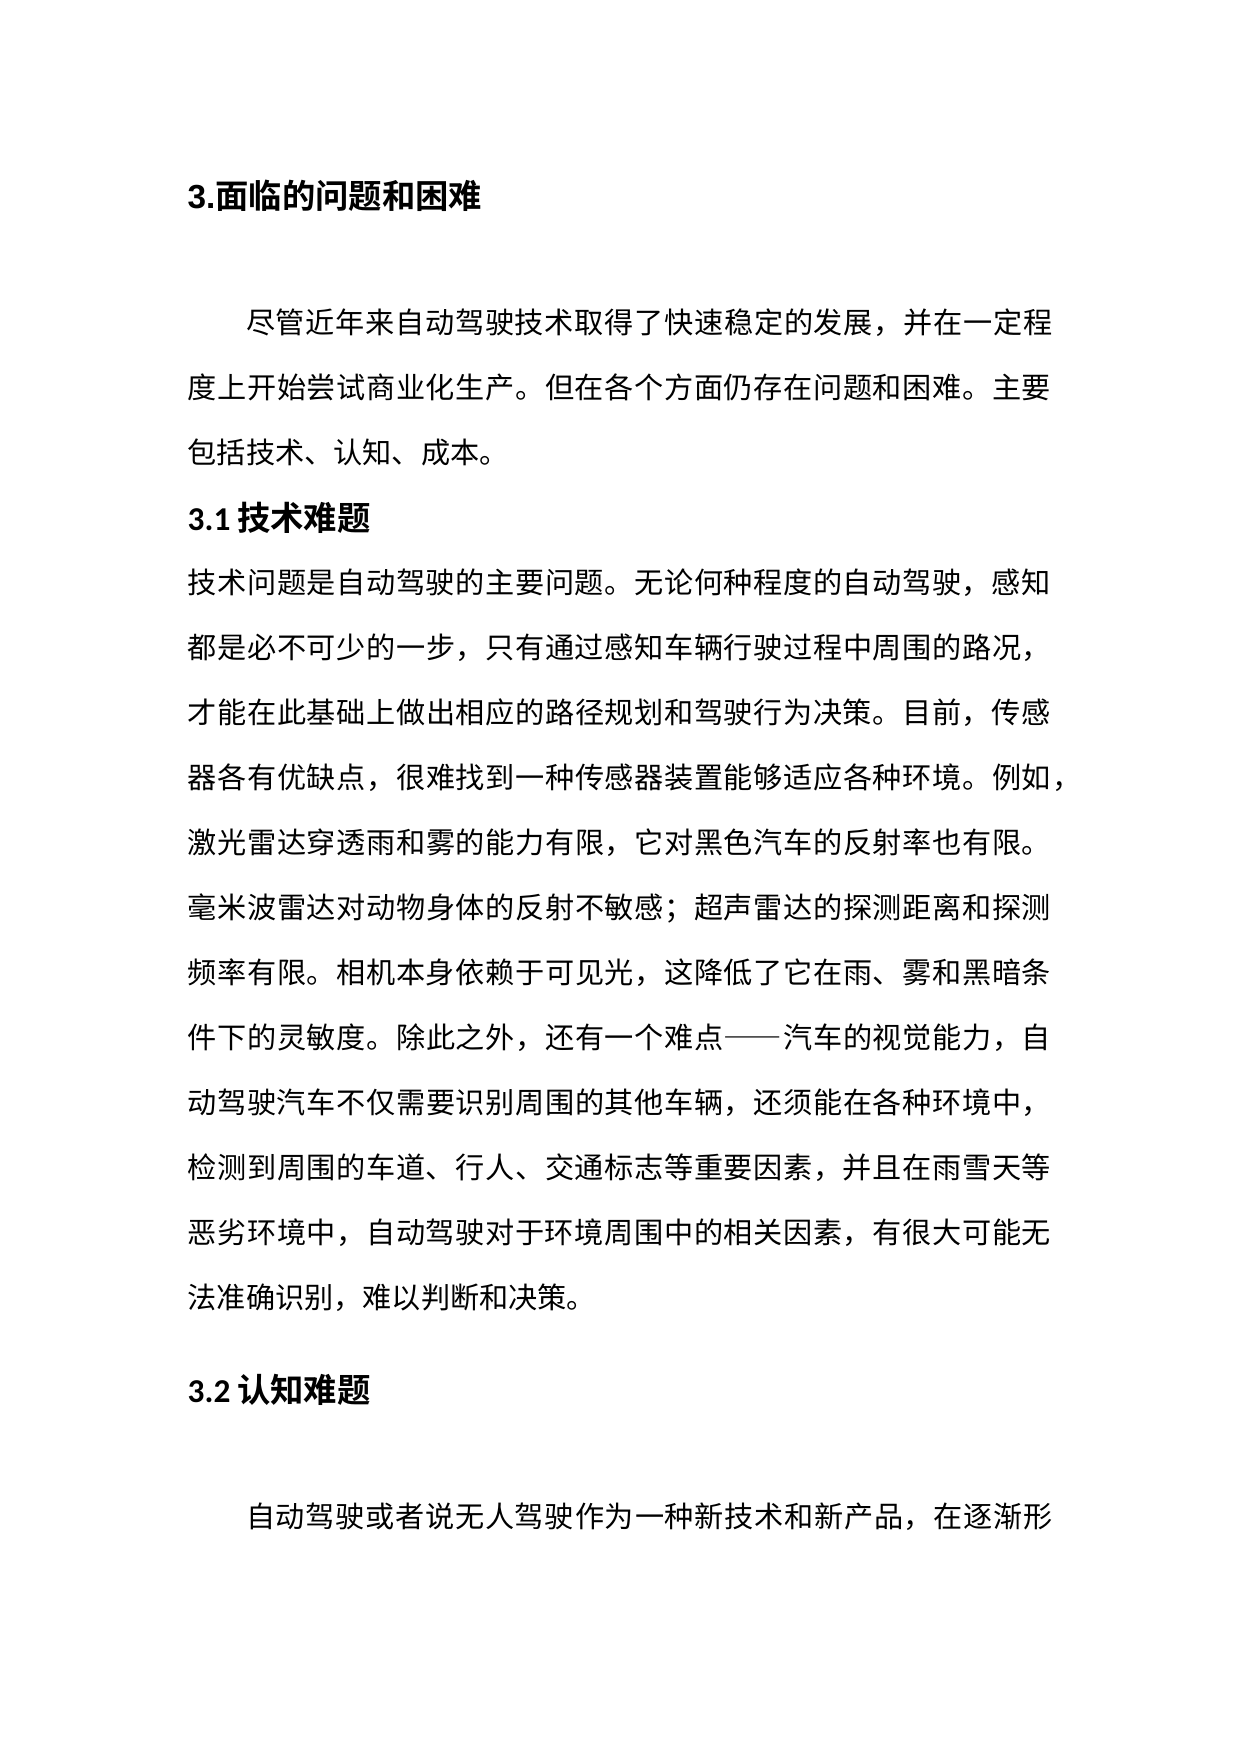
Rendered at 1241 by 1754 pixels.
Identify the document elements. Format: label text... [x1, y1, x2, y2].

text 技术问题是自动驾驶的主要问题。无论何种程度的自动驾驶，感知都是必不可少的一步，只有通过感知车辆行驶过程中周围的路况，才能在此基础上做出相应的路径规划和驾驶行为决策。目前，传感器各有优缺点，很难找到一种传感器装置能够适应各种环境。例如，激光雷达穿透雨和雾的能力有限，它对黑色汽车的反射率也有限。毫米波雷达对动物身体的反射不敏感；超声雷达的探测距离和探测频率有限。相机本身依赖于可见光，这降低了它在雨、雾和黑暗条件下的灵敏度。除此之外，还有一个难点——汽车的视觉能力，自动驾驶汽车不仅需要识别周围的其他车辆，还须能在各种环境中，检测到周围的车道、行人、交通标志等重要因素，并且在雨雪天等恶劣环境中，自动驾驶对于环境周围中的相关因素，有很大可能无法准确识别，难以判断和决策。 [187, 549, 1053, 1329]
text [187, 1483, 1053, 1548]
subtitle 3.面临的问题和困难 [187, 162, 1053, 227]
text 尽管近年来自动驾驶技术取得了快速稳定的发展，并在一定程度上开始尝试商业化生产。但在各个方面仍存在问题和困难。主要包括技术、认知、成本。 [187, 289, 1053, 484]
subtitle 3.2认知难题 [187, 1356, 1053, 1421]
text 3.1技术难题 [187, 484, 1053, 549]
